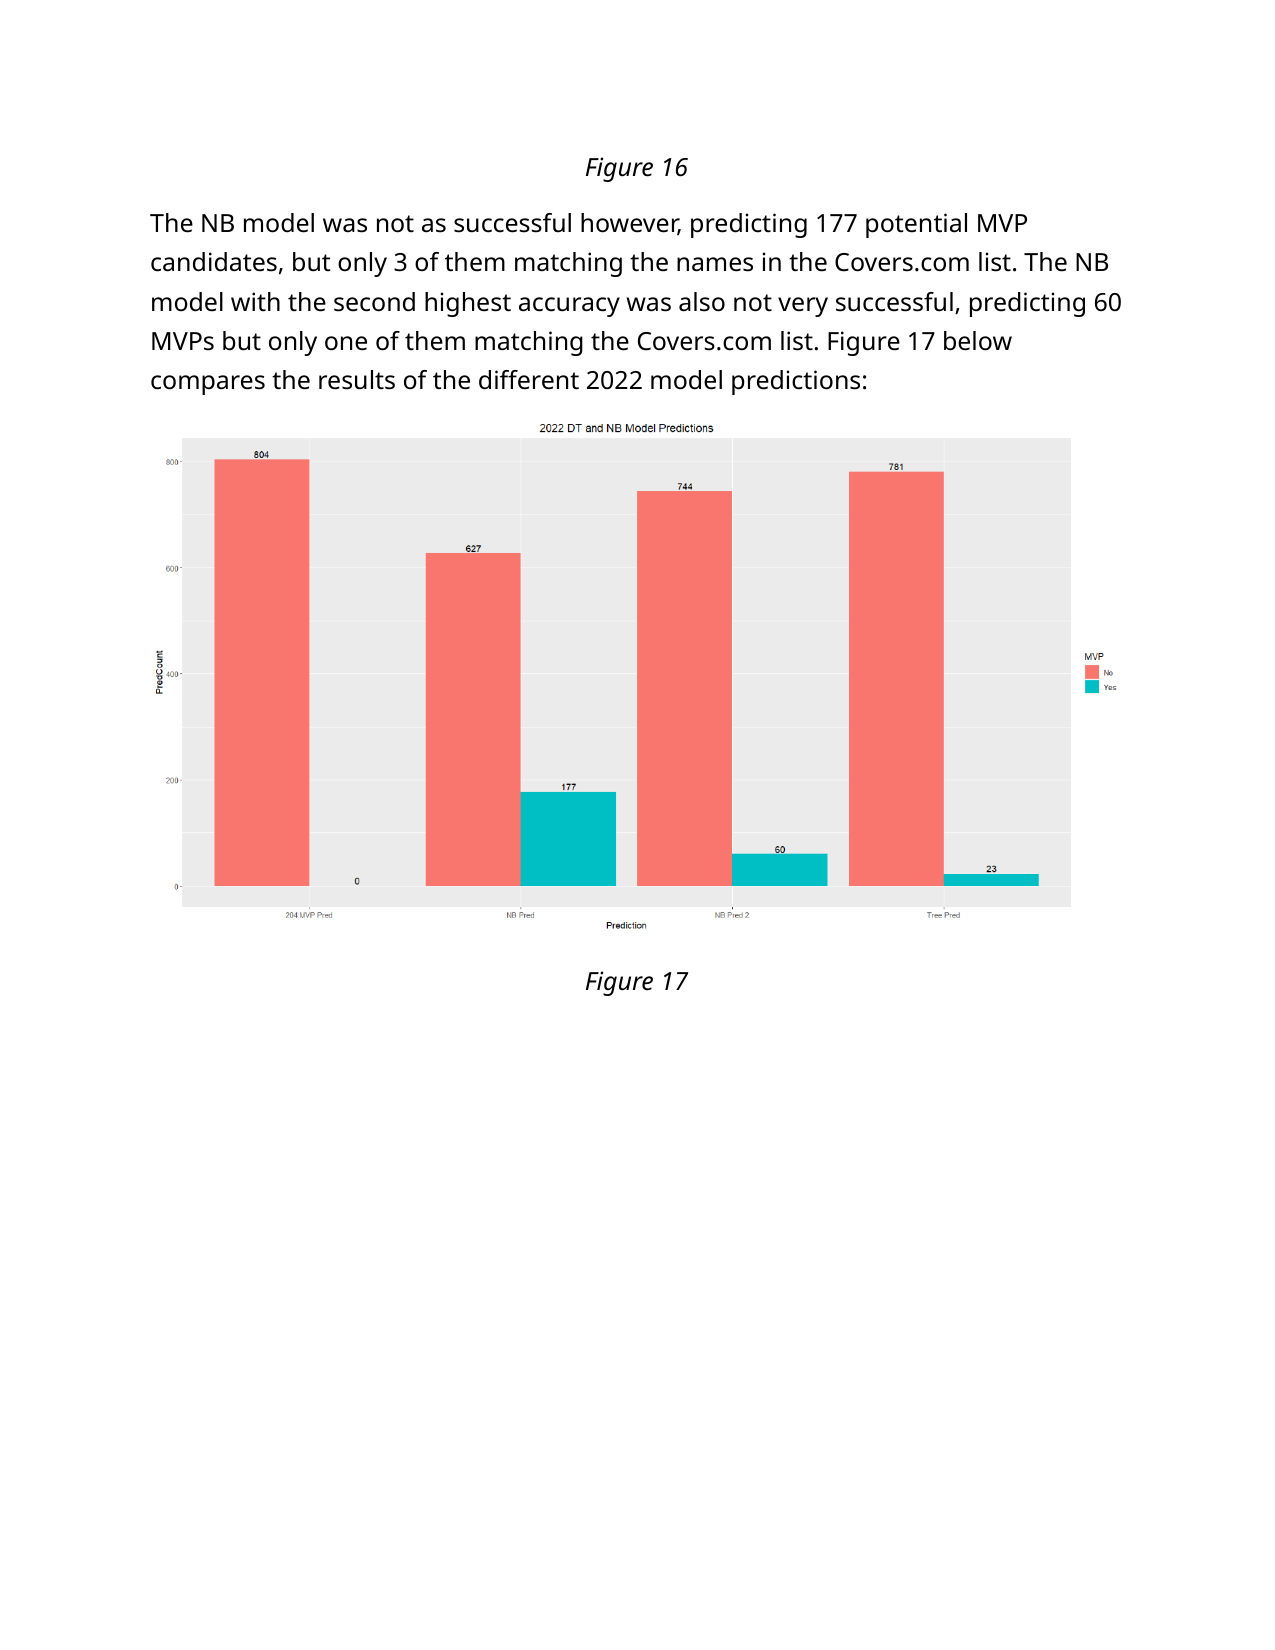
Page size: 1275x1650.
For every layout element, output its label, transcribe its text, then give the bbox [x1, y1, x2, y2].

text Figure 17 [150, 964, 1125, 998]
text Figure 16 [150, 150, 1125, 184]
picture [150, 418, 1125, 935]
text The NB model was not as successful however, predicting 177 potential MVP candidates, but only 3 of them matching the names in the Covers.com list. The NB model with the second highest accuracy was also not very successful, predicting 60 MVPs but only one of them matching the Covers.com list. Figure 17 below compares the results of the different 2022 model predictions: [150, 206, 1125, 397]
